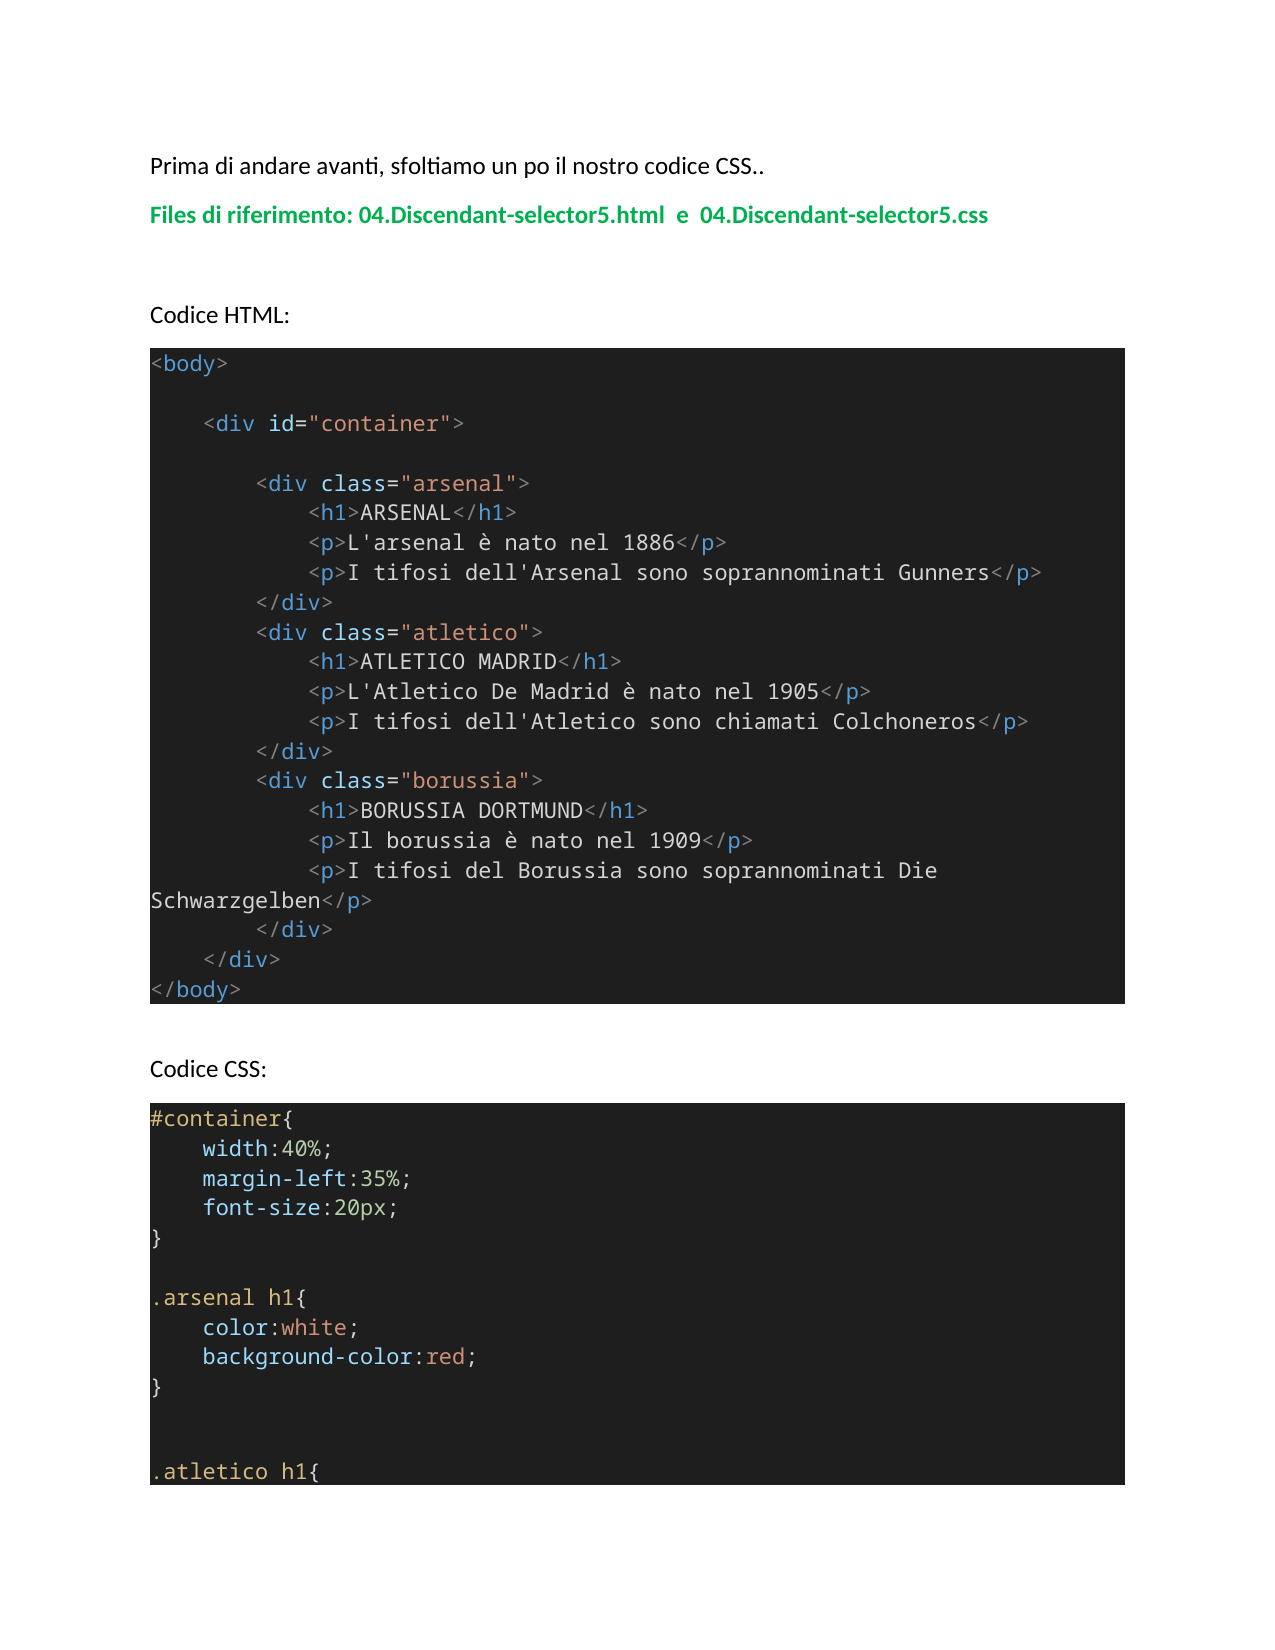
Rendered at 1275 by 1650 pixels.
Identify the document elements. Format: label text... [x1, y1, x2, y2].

text <p>I tifosi del Borussia sono soprannominati Die Schwarzgelben</p> [150, 855, 1125, 914]
text #container{ [150, 1103, 1125, 1133]
text <p>I tifosi dell'Atletico sono chiamati Colchoneros</p> [150, 706, 1125, 736]
text font-size:20px; [150, 1192, 1125, 1222]
text Prima di andare avanti, sfoltiamo un po il nostro codice CSS.. [150, 150, 1125, 181]
text </div> [150, 914, 1125, 944]
text Codice CSS: [150, 1053, 1125, 1084]
text <p>I tifosi dell'Arsenal sono soprannominati Gunners</p> [150, 557, 1125, 587]
text <div id="container"> [150, 408, 1125, 438]
text .arsenal h1{ [150, 1282, 1125, 1311]
text </div> [150, 736, 1125, 765]
text color:white; [150, 1311, 1125, 1341]
text </div> [150, 587, 1125, 616]
text Codice HTML: [150, 299, 1125, 329]
text <p>L'Atletico De Madrid è nato nel 1905</p> [150, 676, 1125, 706]
text <p>Il borussia è nato nel 1909</p> [150, 825, 1125, 855]
text <p>L'arsenal è nato nel 1886</p> [150, 527, 1125, 557]
text </body> [150, 974, 1125, 1004]
text </div> [150, 944, 1125, 974]
text Files di riferimento: 04.Discendant-selector5.html e 04.Discendant-selector5.css [150, 199, 1125, 230]
text <h1>ARSENAL</h1> [150, 497, 1125, 527]
text <div class="arsenal"> [150, 467, 1125, 497]
text width:40%; [150, 1133, 1125, 1162]
text <h1>BORUSSIA DORTMUND</h1> [150, 795, 1125, 825]
text } [150, 1222, 1125, 1252]
text .atletico h1{ [150, 1456, 1125, 1485]
text } [150, 1371, 1125, 1401]
text <h1>ATLETICO MADRID</h1> [150, 646, 1125, 676]
text background-color:red; [150, 1341, 1125, 1371]
text <div class="atletico"> [150, 616, 1125, 646]
text margin-left:35%; [150, 1162, 1125, 1192]
text <div class="borussia"> [150, 765, 1125, 795]
text <body> [150, 348, 1125, 378]
